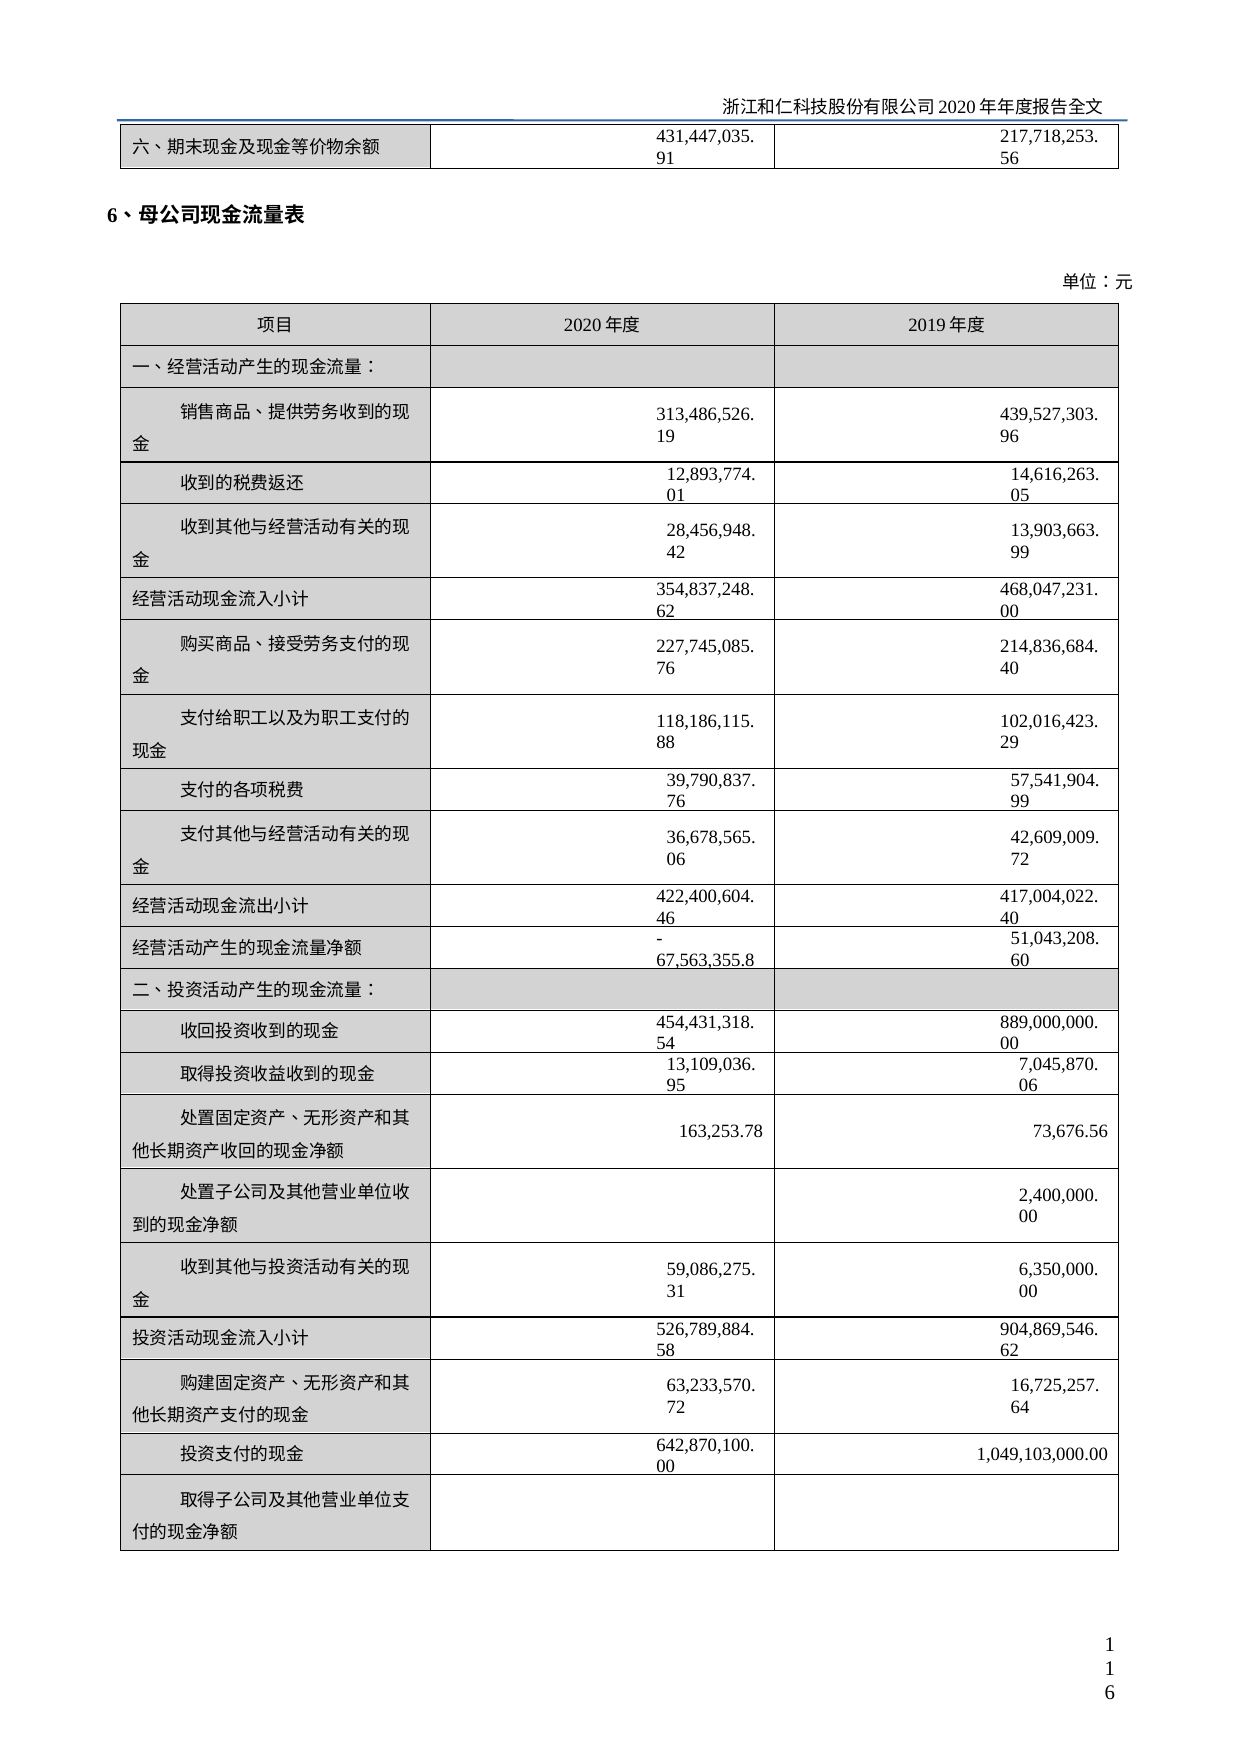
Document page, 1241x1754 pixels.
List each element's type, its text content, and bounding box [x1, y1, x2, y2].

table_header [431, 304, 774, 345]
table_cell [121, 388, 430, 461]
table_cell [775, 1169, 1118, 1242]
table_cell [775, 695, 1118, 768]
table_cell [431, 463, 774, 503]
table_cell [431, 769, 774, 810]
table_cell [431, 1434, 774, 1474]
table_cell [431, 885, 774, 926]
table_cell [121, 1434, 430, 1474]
text 6、母公司现金流量表 [107, 200, 1132, 228]
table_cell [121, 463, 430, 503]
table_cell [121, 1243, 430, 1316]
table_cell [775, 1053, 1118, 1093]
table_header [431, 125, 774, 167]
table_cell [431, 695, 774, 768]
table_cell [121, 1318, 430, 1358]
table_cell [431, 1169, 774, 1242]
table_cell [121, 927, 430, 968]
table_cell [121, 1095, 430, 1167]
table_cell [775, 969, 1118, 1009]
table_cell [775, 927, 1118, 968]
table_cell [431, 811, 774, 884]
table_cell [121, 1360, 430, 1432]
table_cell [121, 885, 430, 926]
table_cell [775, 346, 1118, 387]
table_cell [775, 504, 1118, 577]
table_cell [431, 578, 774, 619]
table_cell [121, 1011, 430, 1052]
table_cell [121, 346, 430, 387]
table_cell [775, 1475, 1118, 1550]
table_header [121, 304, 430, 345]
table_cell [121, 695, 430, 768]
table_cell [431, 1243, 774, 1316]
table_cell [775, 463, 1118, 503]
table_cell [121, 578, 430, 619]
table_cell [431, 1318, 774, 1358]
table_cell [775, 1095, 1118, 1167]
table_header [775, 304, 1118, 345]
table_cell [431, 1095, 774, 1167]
text 单位：元 [107, 270, 1132, 294]
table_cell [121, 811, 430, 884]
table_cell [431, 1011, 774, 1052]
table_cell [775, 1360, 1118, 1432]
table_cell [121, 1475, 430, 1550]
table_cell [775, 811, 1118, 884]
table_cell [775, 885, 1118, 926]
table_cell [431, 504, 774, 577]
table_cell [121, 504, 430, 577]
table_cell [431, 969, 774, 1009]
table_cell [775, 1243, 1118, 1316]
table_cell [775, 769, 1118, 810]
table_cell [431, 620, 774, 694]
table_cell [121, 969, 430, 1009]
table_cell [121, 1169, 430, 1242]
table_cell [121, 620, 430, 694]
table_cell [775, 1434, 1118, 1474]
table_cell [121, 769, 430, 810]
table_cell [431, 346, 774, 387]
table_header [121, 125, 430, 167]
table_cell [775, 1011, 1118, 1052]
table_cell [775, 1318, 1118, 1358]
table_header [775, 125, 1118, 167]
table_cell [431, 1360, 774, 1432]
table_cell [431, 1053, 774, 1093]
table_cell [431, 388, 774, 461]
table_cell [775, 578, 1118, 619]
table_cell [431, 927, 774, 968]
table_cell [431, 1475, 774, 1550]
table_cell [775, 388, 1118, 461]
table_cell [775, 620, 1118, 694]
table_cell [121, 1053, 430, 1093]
